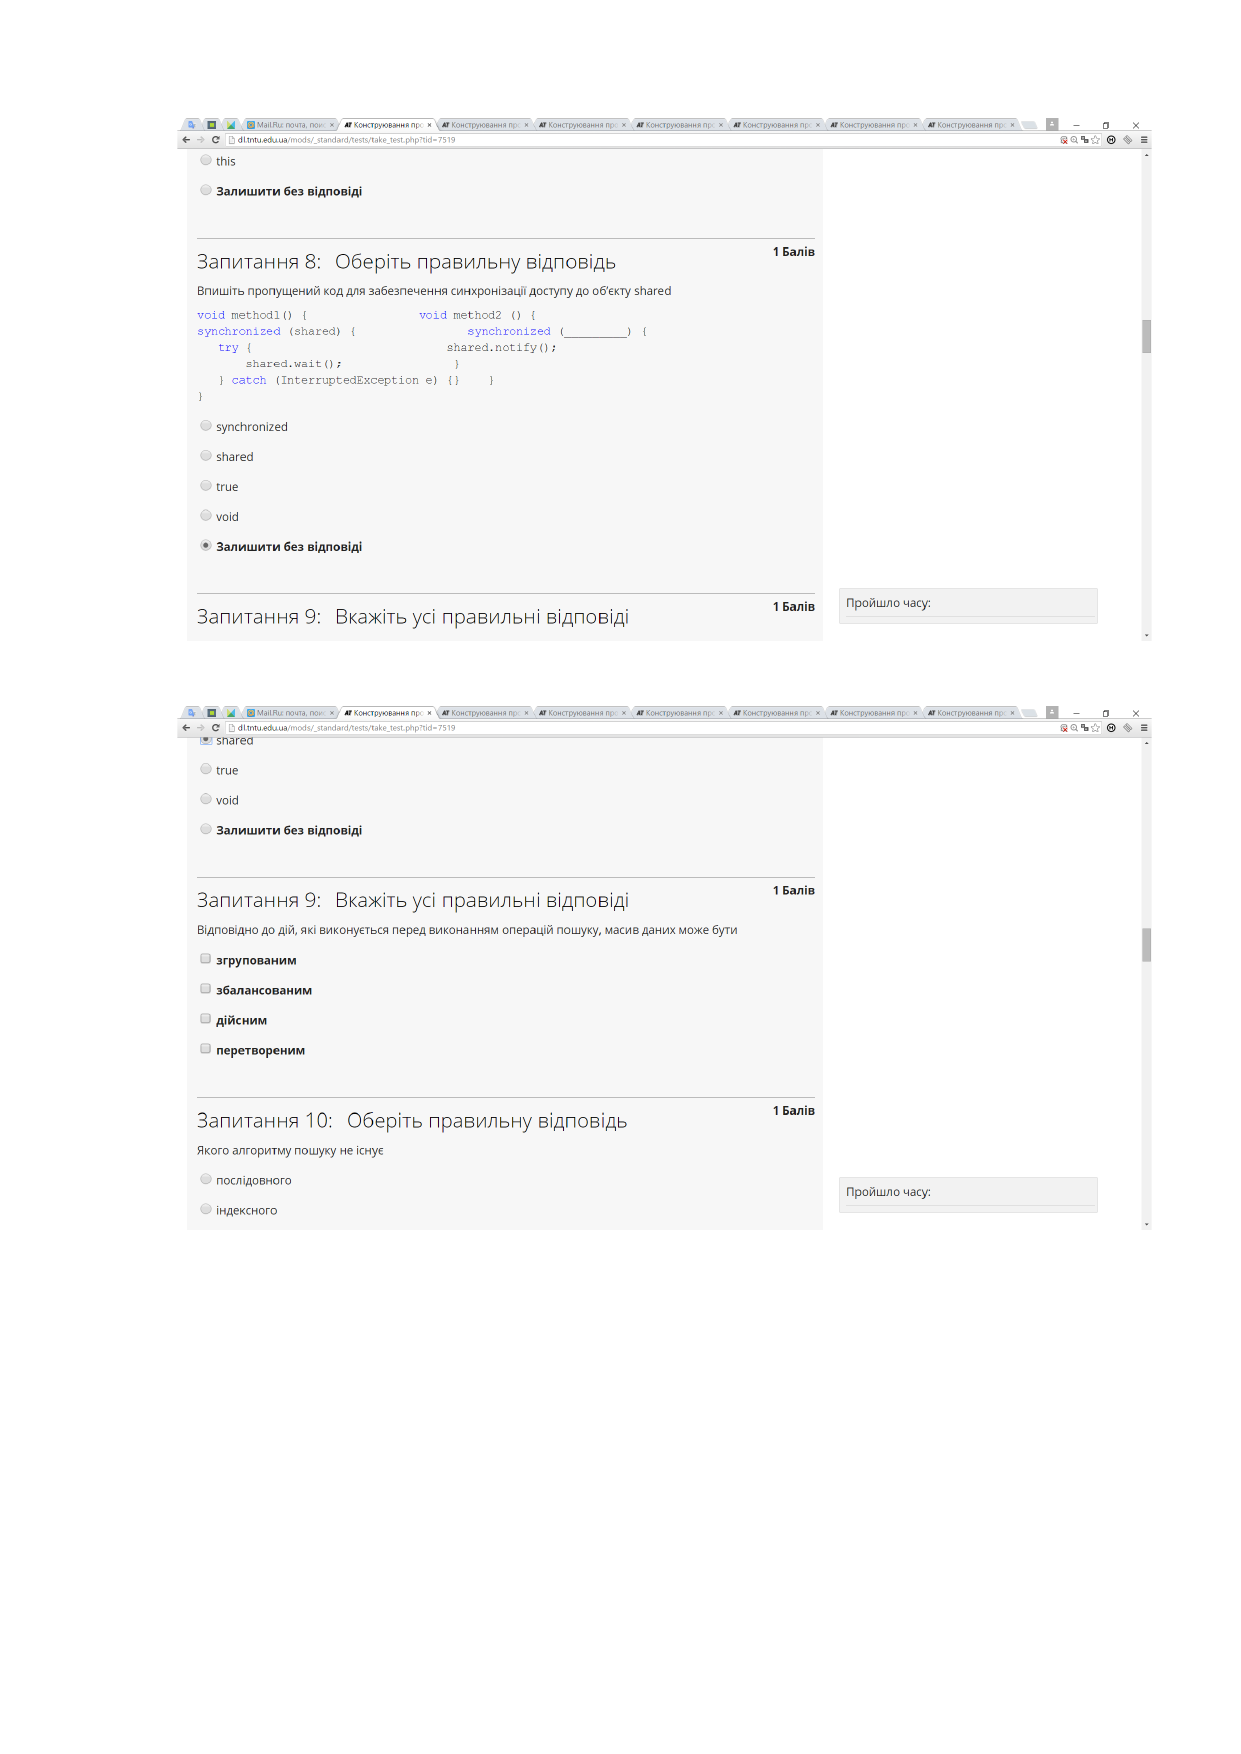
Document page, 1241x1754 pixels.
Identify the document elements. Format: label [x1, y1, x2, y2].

picture [177, 118, 1152, 641]
picture [177, 706, 1152, 1230]
